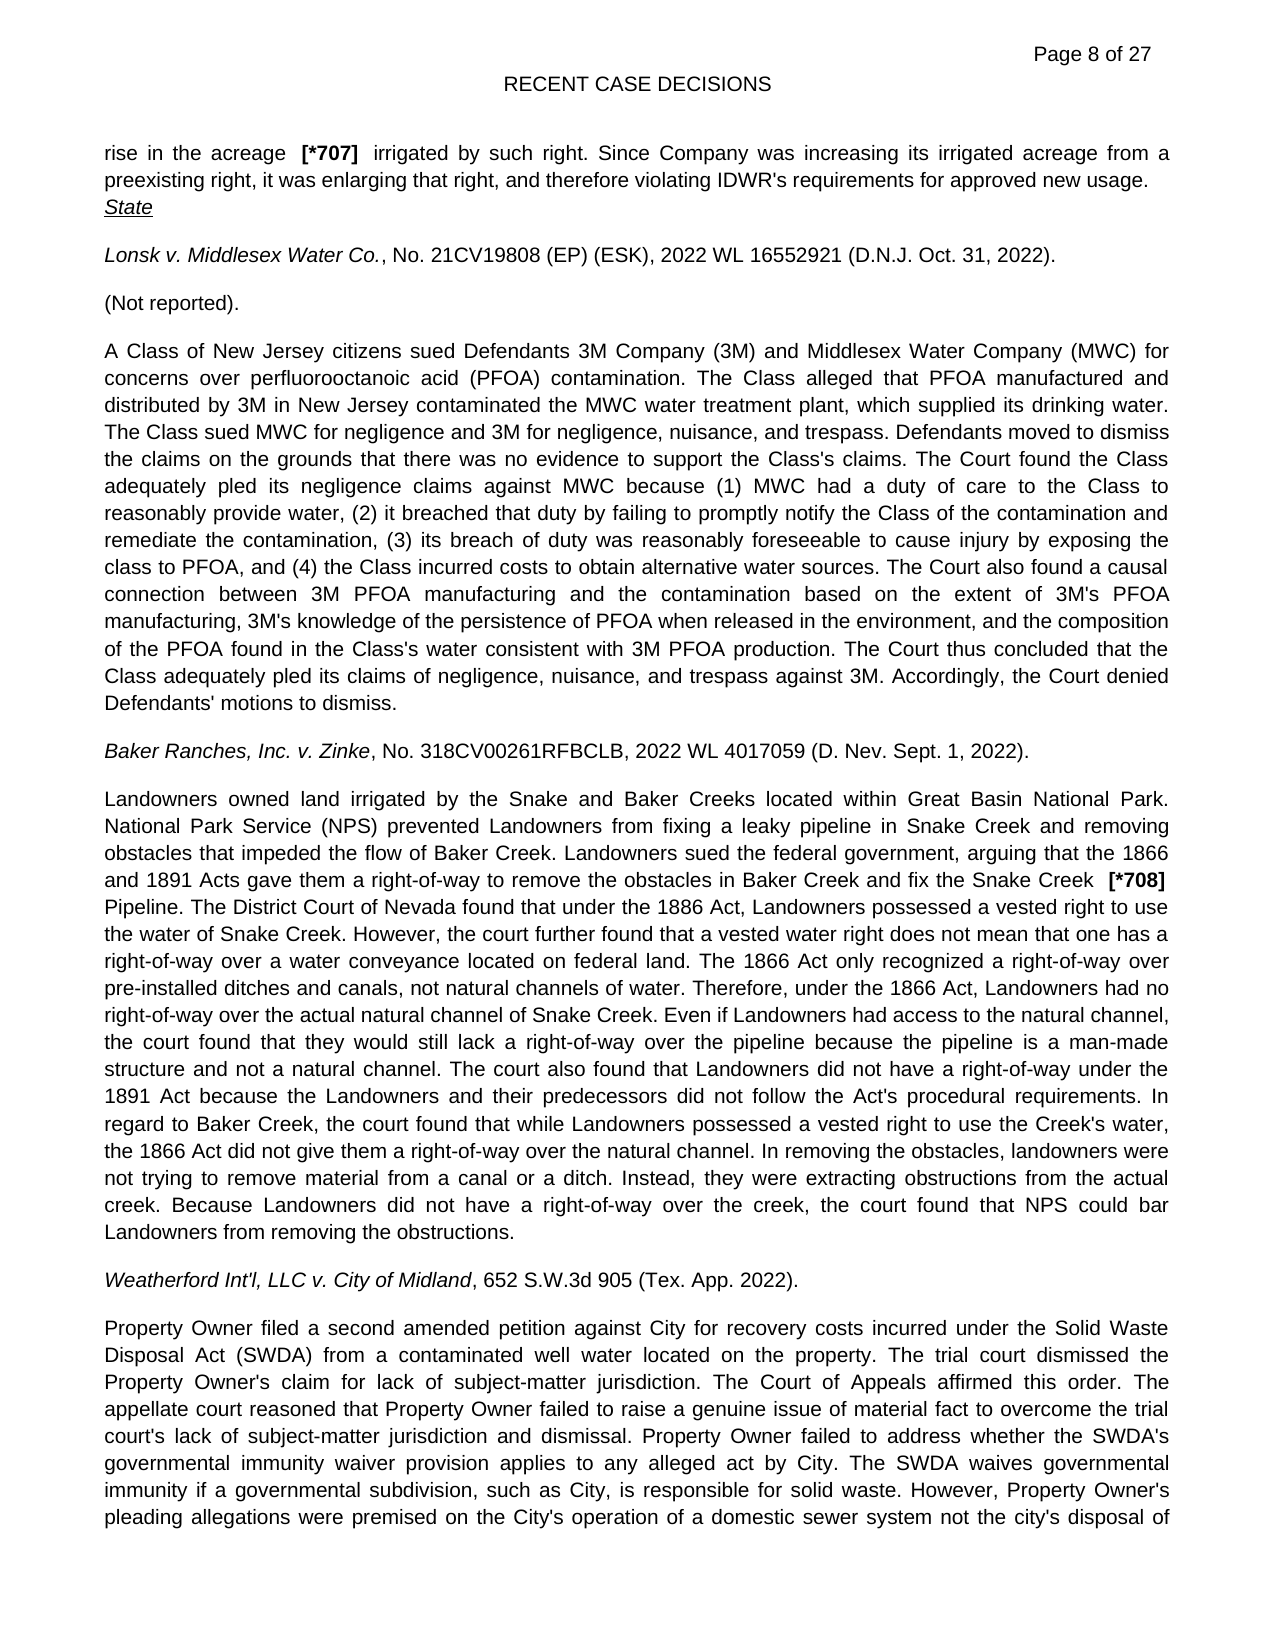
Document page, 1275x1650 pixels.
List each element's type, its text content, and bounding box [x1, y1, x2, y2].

text A Class of New Jersey citizens sued Defendants 3M Company (3M) and Middlesex Water Company (MWC) for concerns over perfluorooctanoic acid (PFOA) contamination. The Class alleged that PFOA manufactured and distributed by 3M in New Jersey contaminated the MWC water treatment plant, which supplied its drinking water. The Class sued MWC for negligence and 3M for negligence, nuisance, and trespass. Defendants moved to dismiss the claims on the grounds that there was no evidence to support the Class's claims. The Court found the Class adequately pled its negligence claims against MWC because (1) MWC had a duty of care to the Class to reasonably provide water, (2) it breached that duty by failing to promptly notify the Class of the contamination and remediate the contamination, (3) its breach of duty was reasonably foreseeable to cause injury by exposing the class to PFOA, and (4) the Class incurred costs to obtain alternative water sources. The Court also found a causal connection between 3M PFOA manufacturing and the contamination based on the extent of 3M's PFOA manufacturing, 3M's knowledge of the persistence of PFOA when released in the environment, and the composition of the PFOA found in the Class's water consistent with 3M PFOA production. The Court thus concluded that the Class adequately pled its claims of negligence, nuisance, and trespass against 3M. Accordingly, the Court denied Defendants' motions to dismiss. [104, 335, 1171, 714]
text Landowners owned land irrigated by the Snake and Baker Creeks located within Great Basin National Park. National Park Service (NPS) prevented Landowners from fixing a leaky pipeline in Snake Creek and removing obstacles that impeded the flow of Baker Creek. Landowners sued the federal government, arguing that the 1866 and 1891 Acts gave them a right-of-way to remove the obstacles in Baker Creek and fix the Snake Creek [*708] Pipeline. The District Court of Nevada found that under the 1886 Act, Landowners possessed a vested right to use the water of Snake Creek. However, the court further found that a vested water right does not mean that one has a right-of-way over a water conveyance located on federal land. The 1866 Act only recognized a right-of-way over pre-installed ditches and canals, not natural channels of water. Therefore, under the 1866 Act, Landowners had no right-of-way over the actual natural channel of Snake Creek. Even if Landowners had access to the natural channel, the court found that they would still lack a right-of-way over the pipeline because the pipeline is a man-made structure and not a natural channel. The court also found that Landowners did not have a right-of-way under the 1891 Act because the Landowners and their predecessors did not follow the Act's procedural requirements. In regard to Baker Creek, the court found that while Landowners possessed a vested right to use the Creek's water, the 1866 Act did not give them a right-of-way over the natural channel. In removing the obstacles, landowners were not trying to remove material from a canal or a ditch. Instead, they were extracting obstructions from the actual creek. Because Landowners did not have a right-of-way over the creek, the court found that NPS could bar Landowners from removing the obstructions. [104, 783, 1171, 1244]
text State [104, 192, 1171, 219]
text Lonsk v. Middlesex Water Co., No. 21CV19808 (EP) (ESK), 2022 WL 16552921 (D.N.J. Oct. 31, 2022). [104, 239, 1171, 267]
text (Not reported). [104, 287, 1171, 314]
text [104, 137, 1171, 192]
text Weatherford Int'l, LLC v. City of Midland, 652 S.W.3d 905 (Tex. App. 2022). [104, 1264, 1171, 1292]
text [104, 1312, 1171, 1529]
text Baker Ranches, Inc. v. Zinke, No. 318CV00261RFBCLB, 2022 WL 4017059 (D. Nev. Sept. 1, 2022). [104, 735, 1171, 762]
